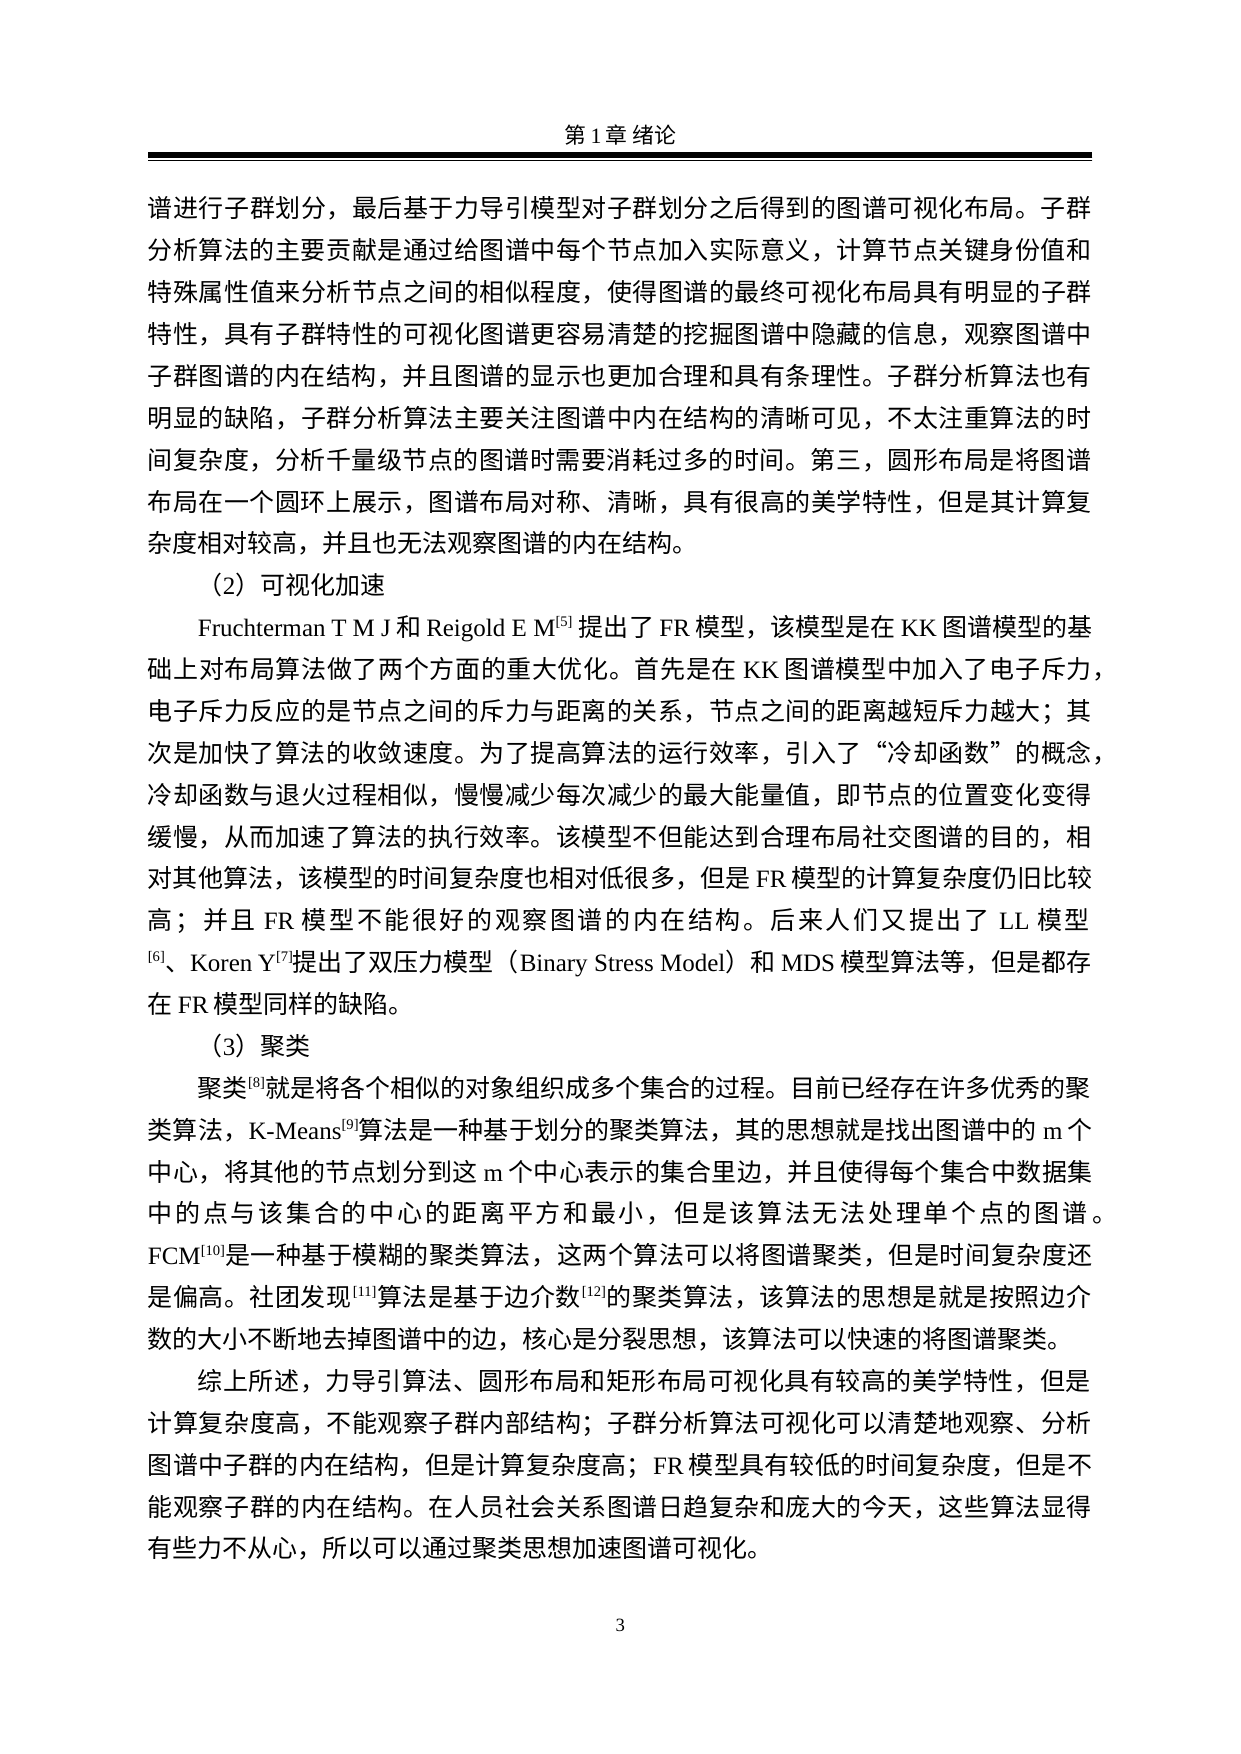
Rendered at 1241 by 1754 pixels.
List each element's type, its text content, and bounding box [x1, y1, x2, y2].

subtitle （3）聚类 [148, 1023, 1092, 1065]
subtitle Fruchterman T M J和Reigold E M[5] 提出了FR模型，该模型是在KK图谱模型的基础上对布局算法做了两个方面的重大优化。首先是在KK图谱模型中加入了电子斥力，电子斥力反应的是节点之间的斥力与距离的关系，节点之间的距离越短斥力越大；其次是加快了算法的收敛速度。为了提高算法的运行效率，引入了“冷却函数”的概念，冷却函数与退火过程相似，慢慢减少每次减少的最大能量值，即节点的位置变化变得缓慢，从而加速了算法的执行效率。该模型不但能达到合理布局社交图谱的目的，相对其他算法，该模型的时间复杂度也相对低很多，但是FR模型的计算复杂度仍旧比较高；并且FR模型不能很好的观察图谱的内在结构。后来人们又提出了LL模型[6]、Koren Y[7]提出了双压力模型（Binary Stress Model）和MDS模型算法等，但是都存在FR模型同样的缺陷。 [148, 605, 1092, 1023]
subtitle 综上所述，力导引算法、圆形布局和矩形布局可视化具有较高的美学特性，但是计算复杂度高，不能观察子群内部结构；子群分析算法可视化可以清楚地观察、分析图谱中子群的内在结构，但是计算复杂度高；FR模型具有较低的时间复杂度，但是不能观察子群的内在结构。在人员社会关系图谱日趋复杂和庞大的今天，这些算法显得有些力不从心，所以可以通过聚类思想加速图谱可视化。 [148, 1358, 1092, 1568]
subtitle （2）可视化加速 [198, 563, 1092, 605]
subtitle 聚类[7]就是将各个相似的对象组织成多个集合的过程。目前已经存在许多优秀的聚类算法，K-Means[9]算法是一种基于划分的聚类算法，其的思想就是找出图谱中的m个中心，将其他的节点划分到这m个中心表示的集合里边，并且使得每个集合中数据集中的点与该集合的中心的距离平方和最小，但是该算法无法处理单个点的图谱。FCM[9]是一种基于模糊的聚类算法，这两个算法可以将图谱聚类，但是时间复杂度还是偏高。社团发现[11]算法是基于边介数[12]的聚类算法，该算法的思想是就是按照边介数的大小不断地去掉图谱中的边，核心是分裂思想，该算法可以快速的将图谱聚类。 [148, 1065, 1092, 1358]
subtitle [148, 186, 1092, 563]
